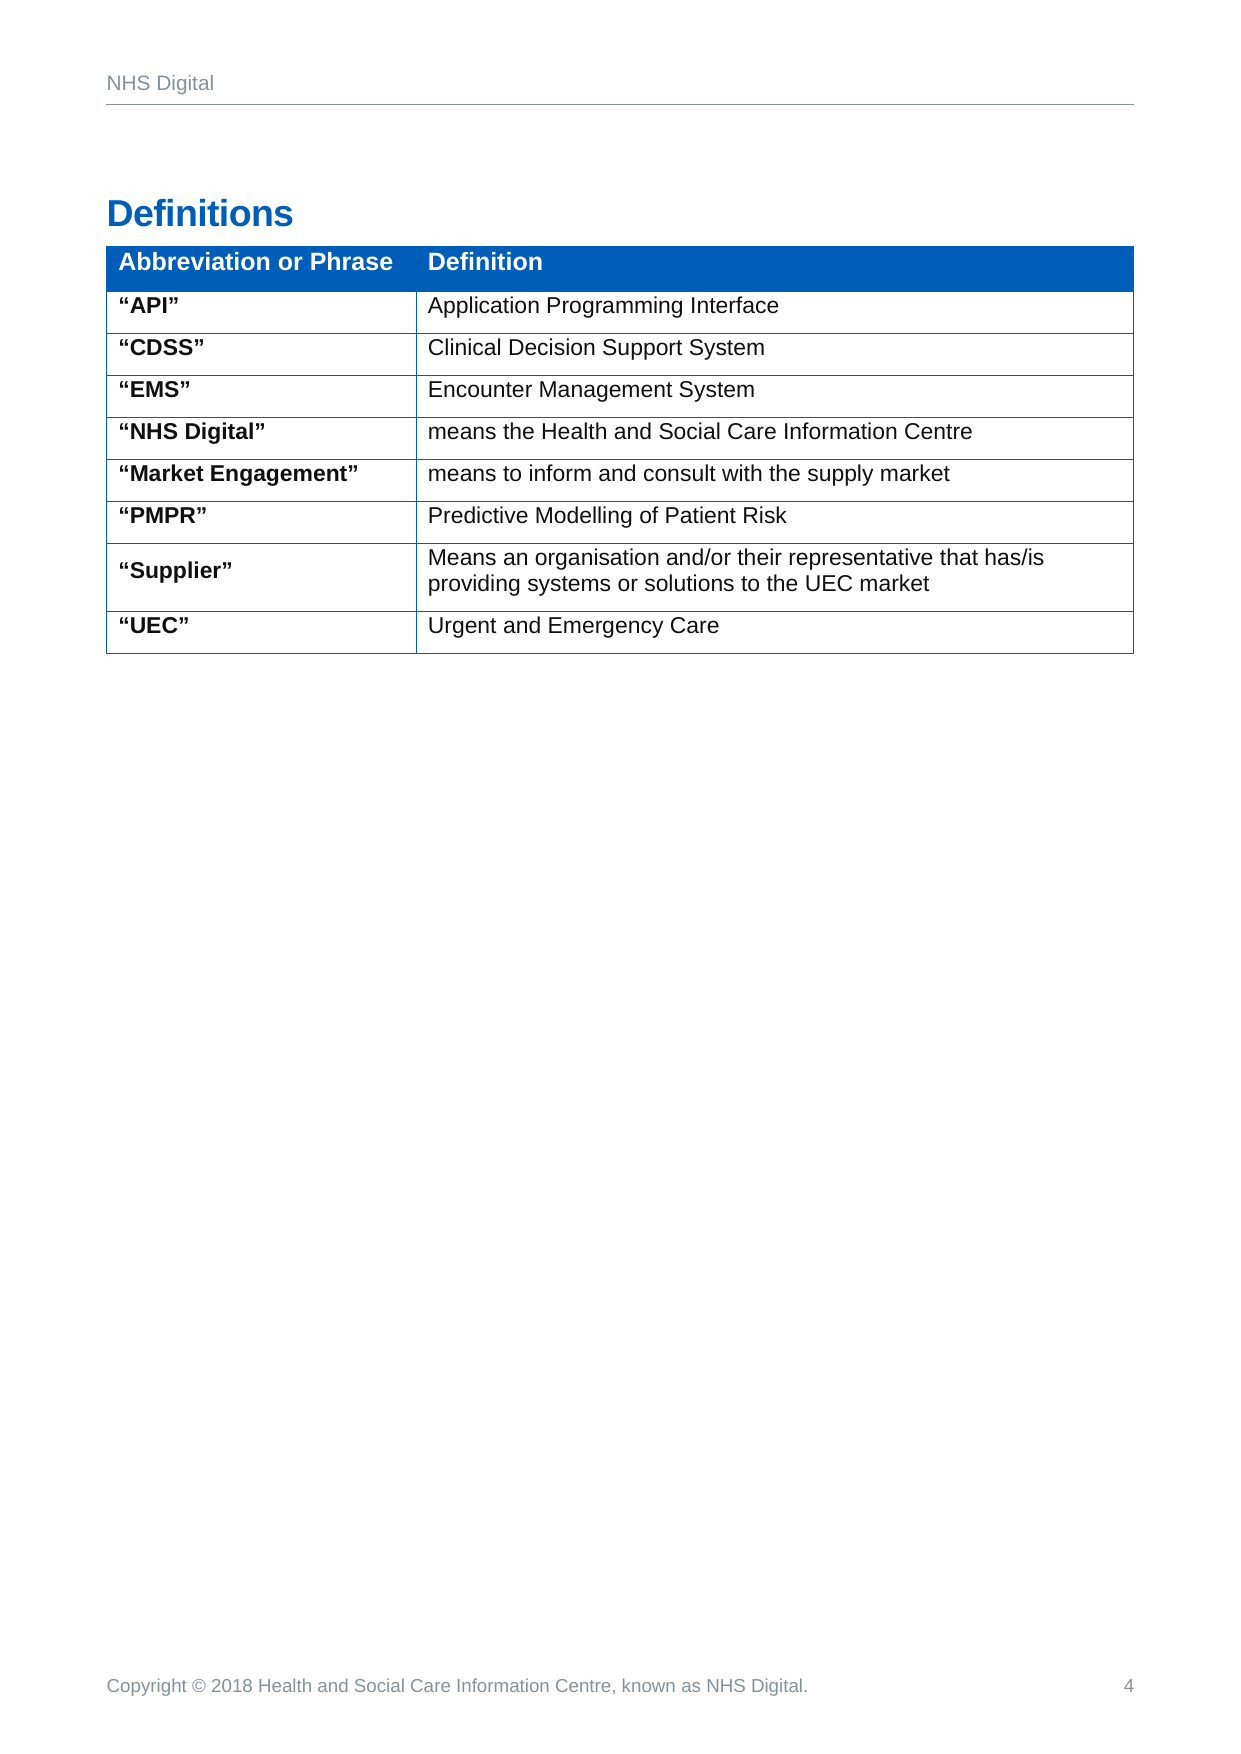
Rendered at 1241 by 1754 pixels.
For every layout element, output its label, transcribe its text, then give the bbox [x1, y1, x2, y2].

table_cell Urgent and Emergency Care [417, 612, 1133, 653]
subtitle Definitions [106, 191, 1134, 234]
table_cell “UEC” [107, 612, 416, 653]
table_cell means the Health and Social Care Information Centre [417, 418, 1133, 459]
table_cell “API” [107, 292, 416, 333]
table_header Abbreviation or Phrase [107, 248, 416, 291]
table_cell “Market Engagement” [107, 460, 416, 501]
table_cell “Supplier” [107, 544, 416, 611]
table_cell Predictive Modelling of Patient Risk [417, 502, 1133, 543]
table_cell “EMS” [107, 376, 416, 417]
table_cell “PMPR” [107, 502, 416, 543]
table_cell Encounter Management System [417, 376, 1133, 417]
table_cell means to inform and consult with the supply market [417, 460, 1133, 501]
table_cell Clinical Decision Support System [417, 334, 1133, 375]
table_cell Application Programming Interface [417, 292, 1133, 333]
table_cell “NHS Digital” [107, 418, 416, 459]
table_cell Means an organisation and/or their representative that has/is providing systems or solutions to the UEC market [417, 544, 1133, 611]
table_header Definition [417, 248, 1133, 291]
table_cell “CDSS” [107, 334, 416, 375]
